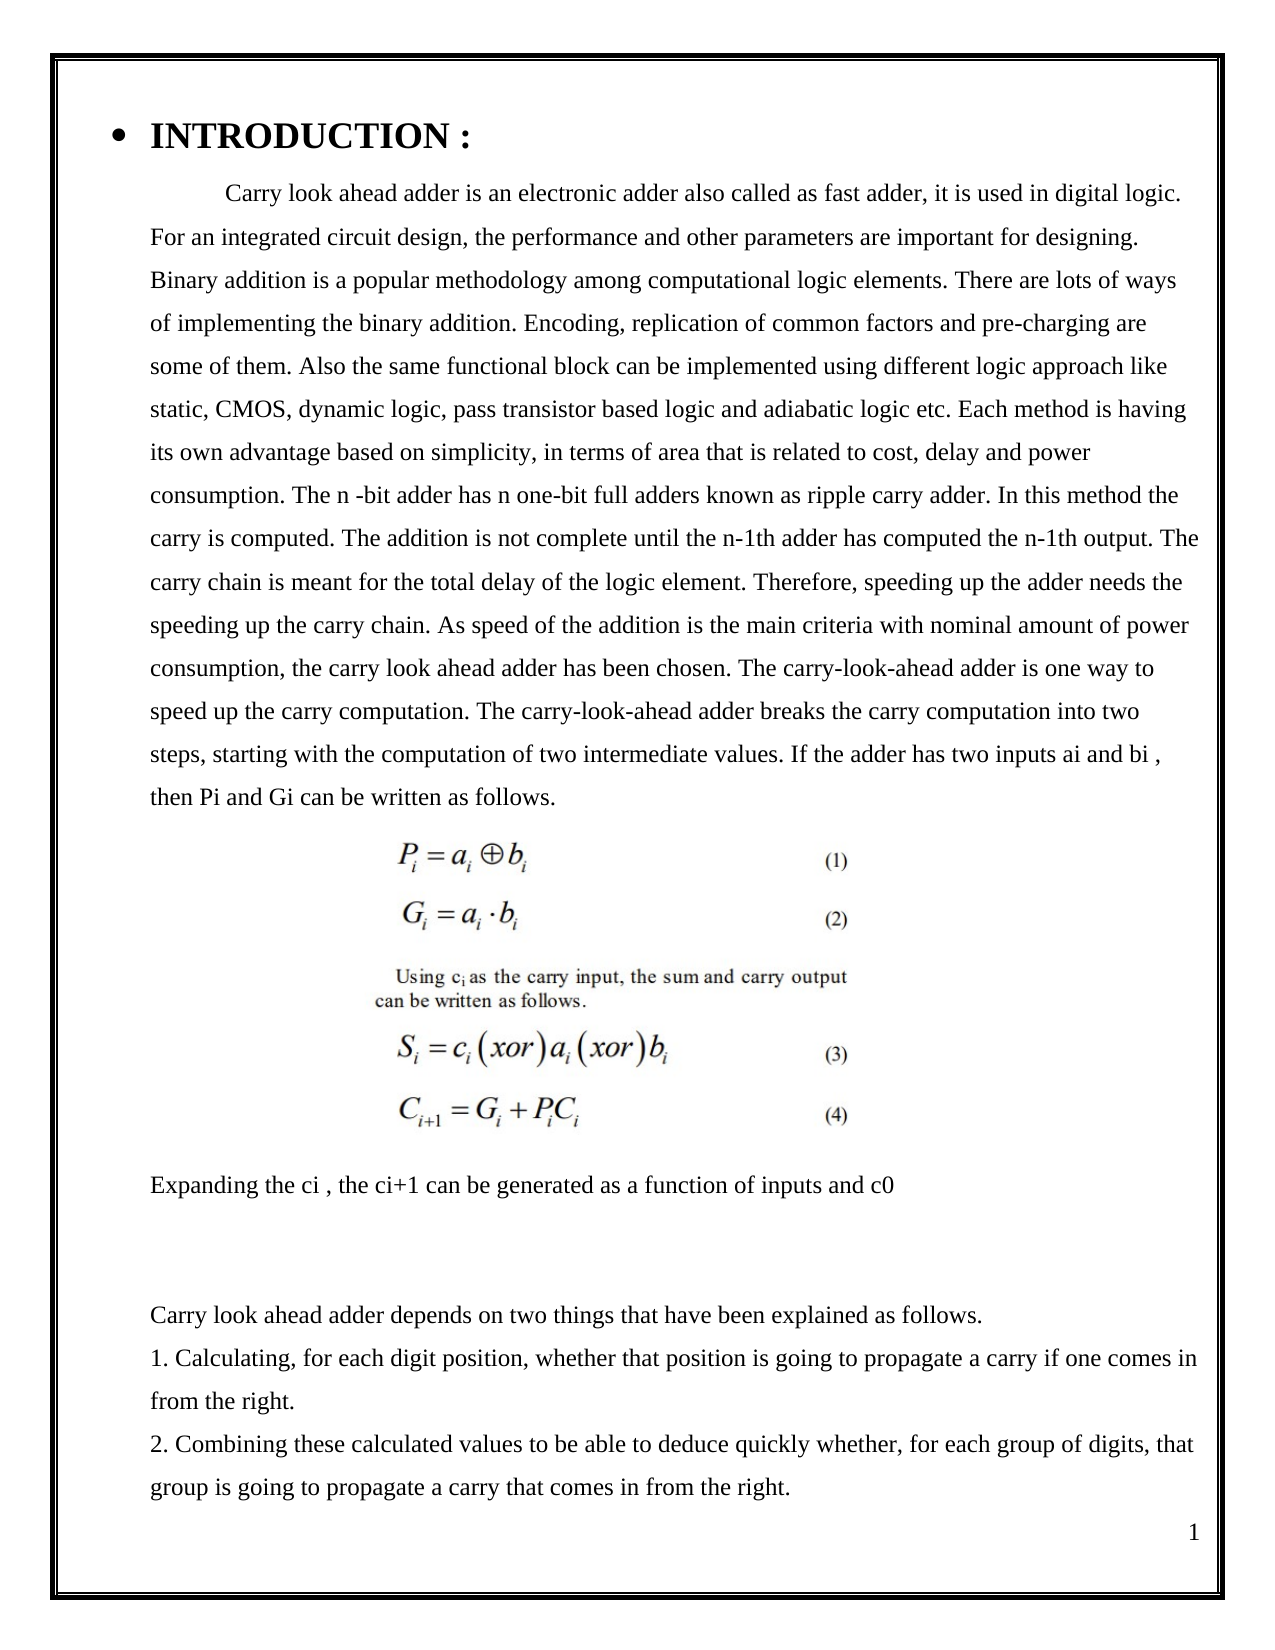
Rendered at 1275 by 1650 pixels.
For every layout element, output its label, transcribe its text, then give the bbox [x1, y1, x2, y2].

text 1. Calculating, for each digit position, whether that position is going to propagate a carry if one comes in from the right. [150, 1343, 1200, 1415]
text 2. Combining these calculated values to be able to deduce quickly whether, for each group of digits, that group is going to propagate a carry that comes in from the right. [150, 1429, 1200, 1501]
text Carry look ahead adder is an electronic adder also called as fast adder, it is used in digital logic. For an integrated circuit design, the performance and other parameters are important for designing. Binary addition is a popular methodology among computational logic elements. There are lots of ways of implementing the binary addition. Encoding, replication of common factors and pre-charging are some of them. Also the same functional block can be implemented using different logic approach like static, CMOS, dynamic logic, pass transistor based logic and adiabatic logic etc. Each method is having its own advantage based on simplicity, in terms of area that is related to cost, delay and power consumption. The n -bit adder has n one-bit full adders known as ripple carry adder. In this method the carry is computed. The addition is not complete until the n-1th adder has computed the n-1th output. The carry chain is meant for the total delay of the logic element. Therefore, speeding up the adder needs the speeding up the carry chain. As speed of the addition is the main criteria with nominal amount of power consumption, the carry look ahead adder has been chosen. The carry-look-ahead adder is one way to speed up the carry computation. The carry-look-ahead adder breaks the carry computation into two steps, starting with the computation of two intermediate values. If the adder has two inputs ai and bi , then Pi and Gi can be written as follows. [150, 178, 1200, 811]
text Expanding the ci , the ci+1 can be generated as a function of inputs and c0 [150, 1170, 1200, 1199]
text Carry look ahead adder depends on two things that have been explained as follows. [150, 1300, 1200, 1328]
picture [364, 826, 869, 1159]
list INTRODUCTION : [112, 114, 1200, 157]
